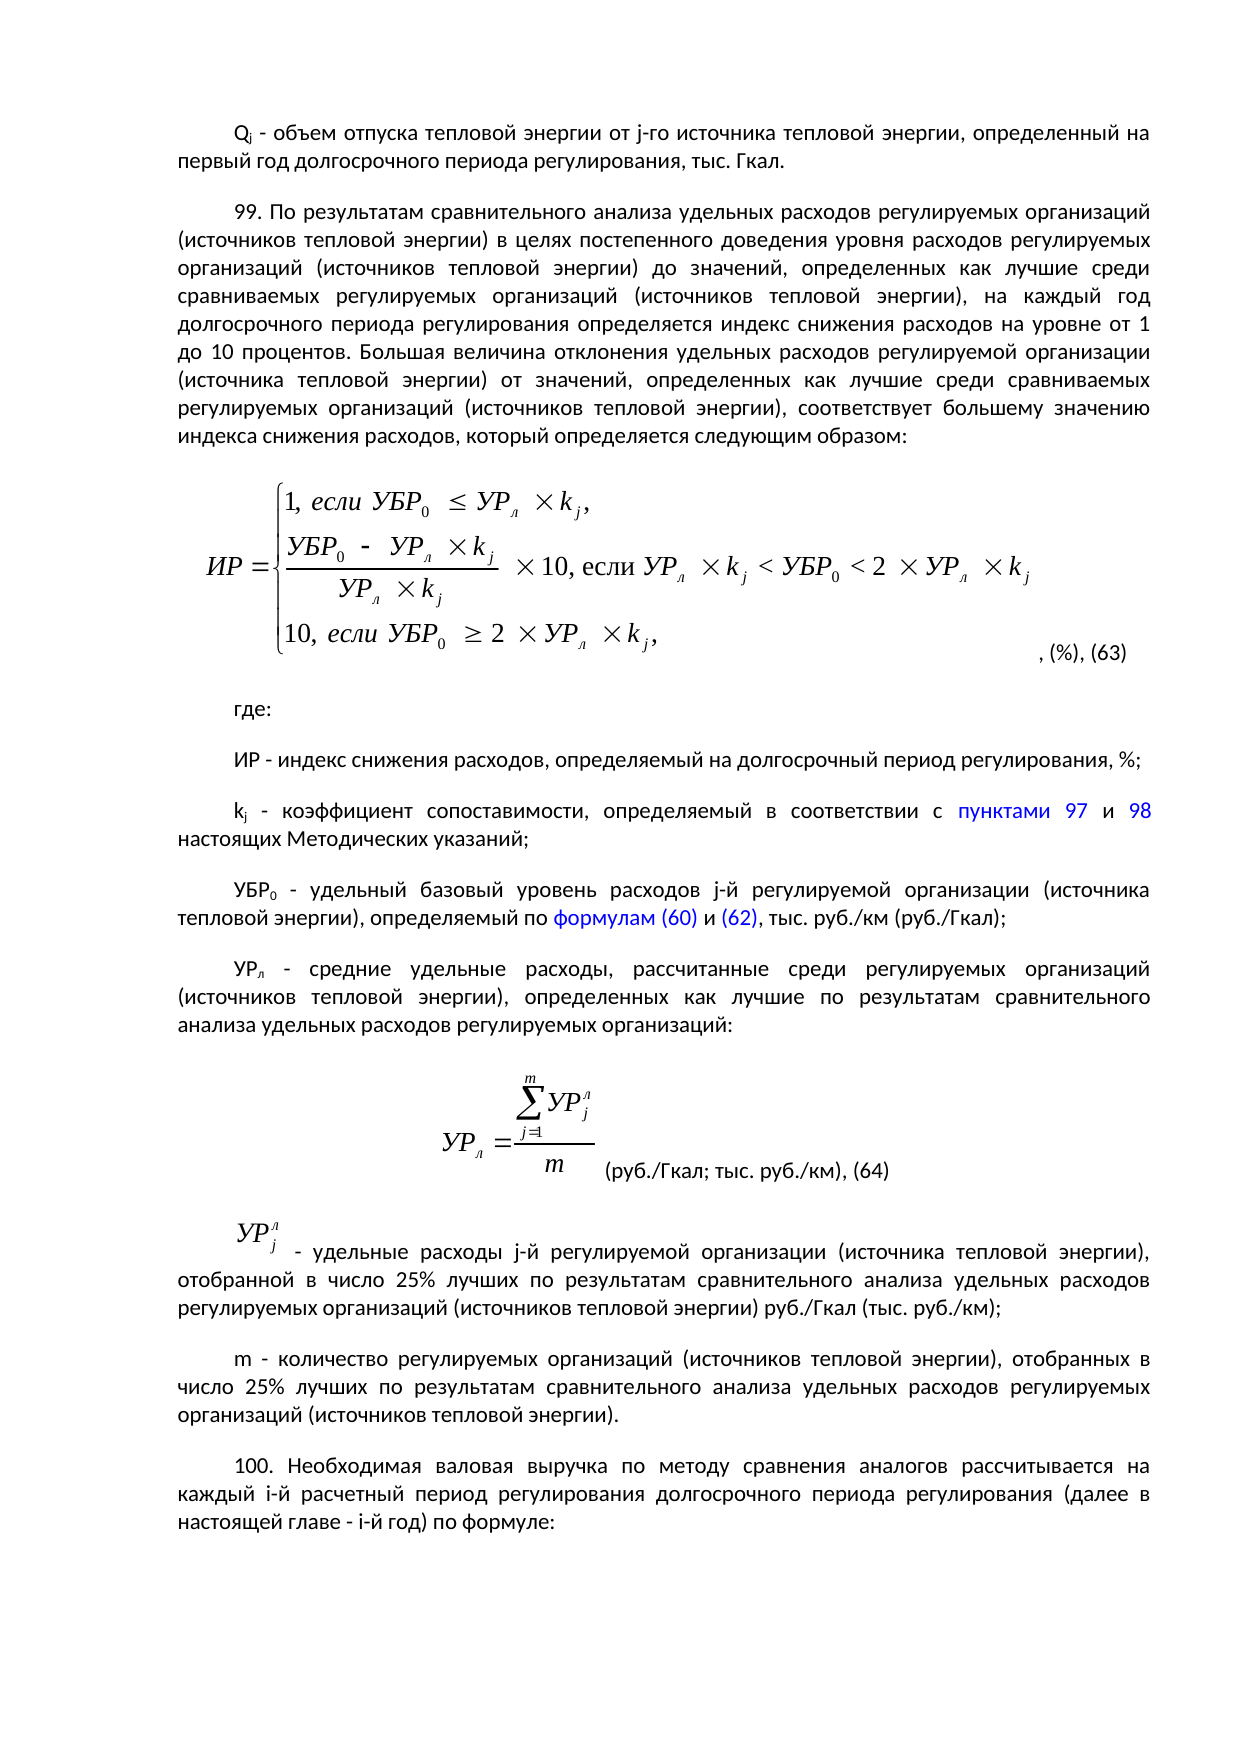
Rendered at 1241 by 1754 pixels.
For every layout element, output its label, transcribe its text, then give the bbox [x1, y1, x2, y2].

text kj - коэффициент сопоставимости, определяемый в соответствии с пунктами 97 и 98 настоящих Методических указаний; [177, 796, 1152, 852]
text ИР - индекс снижения расходов, определяемый на долгосрочный период регулирования, %; [177, 745, 1152, 773]
text Qj - объем отпуска тепловой энергии от j-го источника тепловой энергии, определенный на первый год долгосрочного периода регулирования, тыс. Гкал. [177, 118, 1152, 174]
text (руб./Гкал; тыс. руб./км), (64) [177, 1066, 1152, 1184]
text УРл - средние удельные расходы, рассчитанные среди регулируемых организаций (источников тепловой энергии), определенных как лучшие по результатам сравнительного анализа удельных расходов регулируемых организаций: [177, 954, 1152, 1038]
text где: [177, 694, 1152, 722]
text 100. Необходимая валовая выручка по методу сравнения аналогов рассчитывается на каждый i-й расчетный период регулирования долгосрочного периода регулирования (далее в настоящей главе - i-й год) по формуле: [177, 1451, 1152, 1535]
text УБР0 - удельный базовый уровень расходов j-й регулируемой организации (источника тепловой энергии), определяемый по формулам (60) и (62), тыс. руб./км (руб./Гкал); [177, 875, 1152, 931]
text - удельные расходы j-й регулируемой организации (источника тепловой энергии), отобранной в число 25% лучших по результатам сравнительного анализа удельных расходов регулируемых организаций (источников тепловой энергии) руб./Гкал (тыс. руб./км); [177, 1212, 1152, 1321]
text , (%), (63) [177, 477, 1152, 666]
text m - количество регулируемых организаций (источников тепловой энергии), отобранных в число 25% лучших по результатам сравнительного анализа удельных расходов регулируемых организаций (источников тепловой энергии). [177, 1344, 1152, 1428]
text 99. По результатам сравнительного анализа удельных расходов регулируемых организаций (источников тепловой энергии) в целях постепенного доведения уровня расходов регулируемых организаций (источников тепловой энергии) до значений, определенных как лучшие среди сравниваемых регулируемых организаций (источников тепловой энергии), на каждый год долгосрочного периода регулирования определяется индекс снижения расходов на уровне от 1 до 10 процентов. Большая величина отклонения удельных расходов регулируемой организации (источника тепловой энергии) от значений, определенных как лучшие среди сравниваемых регулируемых организаций (источников тепловой энергии), соответствует большему значению индекса снижения расходов, который определяется следующим образом: [177, 197, 1152, 449]
